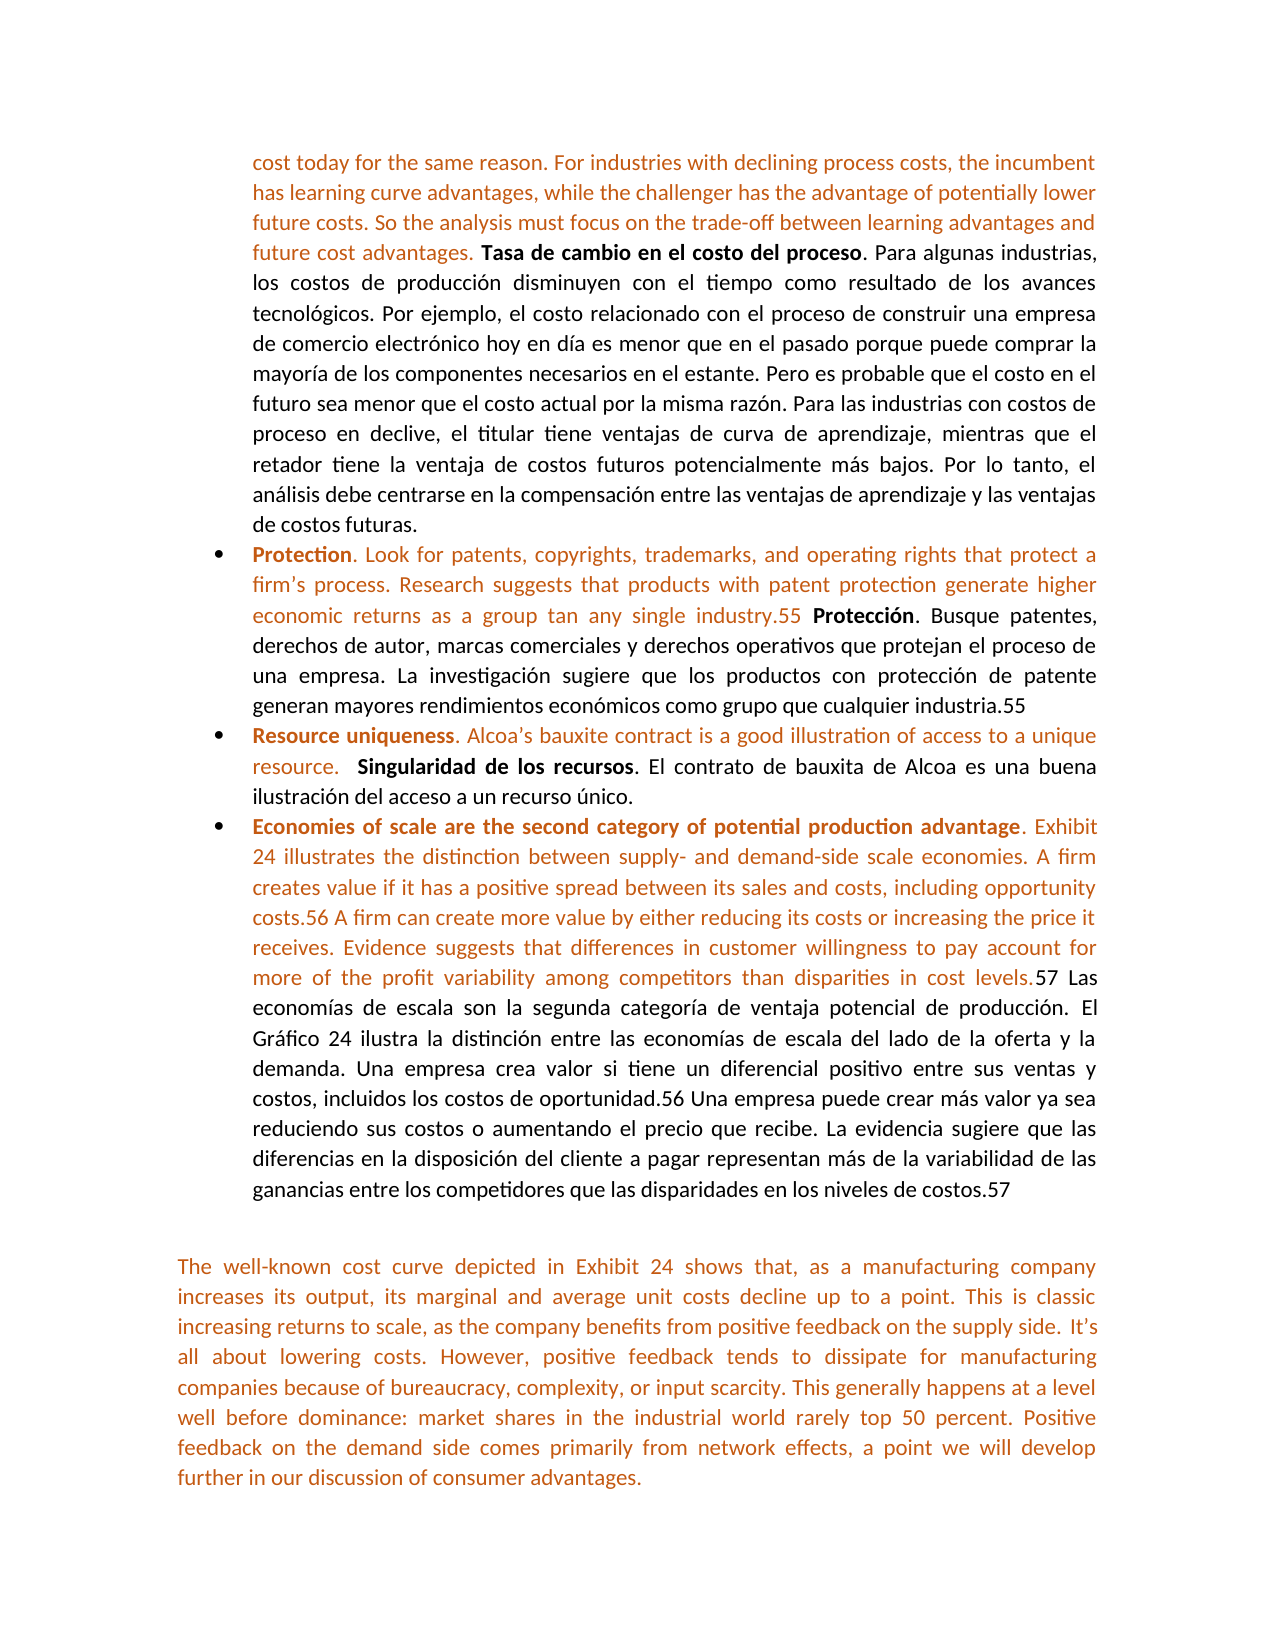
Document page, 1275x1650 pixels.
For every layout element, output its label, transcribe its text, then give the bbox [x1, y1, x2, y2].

list Protection. Look for patents, copyrights, trademarks, and operating rights that protect a firm’s process. Research suggests that products with patent protection generate higher economic returns as a group tan any single industry.55 Protección. Busque patentes, derechos de autor, marcas comerciales y derechos operativos que protejan el proceso de una empresa. La investigación sugiere que los productos con protección de patente generan mayores rendimientos económicos como grupo que cualquier industria.55 [215, 540, 1098, 719]
text The well-known cost curve depicted in Exhibit 24 shows that, as a manufacturing company increases its output, its marginal and average unit costs decline up to a point. This is classic increasing returns to scale, as the company benefits from positive feedback on the supply side. It’s all about lowering costs. However, positive feedback tends to dissipate for manufacturing companies because of bureaucracy, complexity, or input scarcity. This generally happens at a level well before dominance: market shares in the industrial world rarely top 50 percent. Positive feedback on the demand side comes primarily from network effects, a point we will develop further in our discussion of consumer advantages. [177, 1252, 1098, 1491]
list Economies of scale are the second category of potential production advantage. Exhibit 24 illustrates the distinction between supply- and demand-side scale economies. A firm creates value if it has a positive spread between its sales and costs, including opportunity costs.56 A firm can create more value by either reducing its costs or increasing the price it receives. Evidence suggests that differences in customer willingness to pay account for more of the profit variability among competitors than disparities in cost levels.57 Las economías de escala son la segunda categoría de ventaja potencial de producción. El Gráfico 24 ilustra la distinción entre las economías de escala del lado de la oferta y la demanda. Una empresa crea valor si tiene un diferencial positivo entre sus ventas y costos, incluidos los costos de oportunidad.56 Una empresa puede crear más valor ya sea reduciendo sus costos o aumentando el precio que recibe. La evidencia sugiere que las diferencias en la disposición del cliente a pagar representan más de la variabilidad de las ganancias entre los competidores que las disparidades en los niveles de costos.57 [215, 812, 1098, 1203]
list Resource uniqueness. Alcoa’s bauxite contract is a good illustration of access to a unique resource. Singularidad de los recursos. El contrato de bauxita de Alcoa es una buena ilustración del acceso a un recurso único. [215, 722, 1098, 810]
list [215, 148, 1098, 538]
